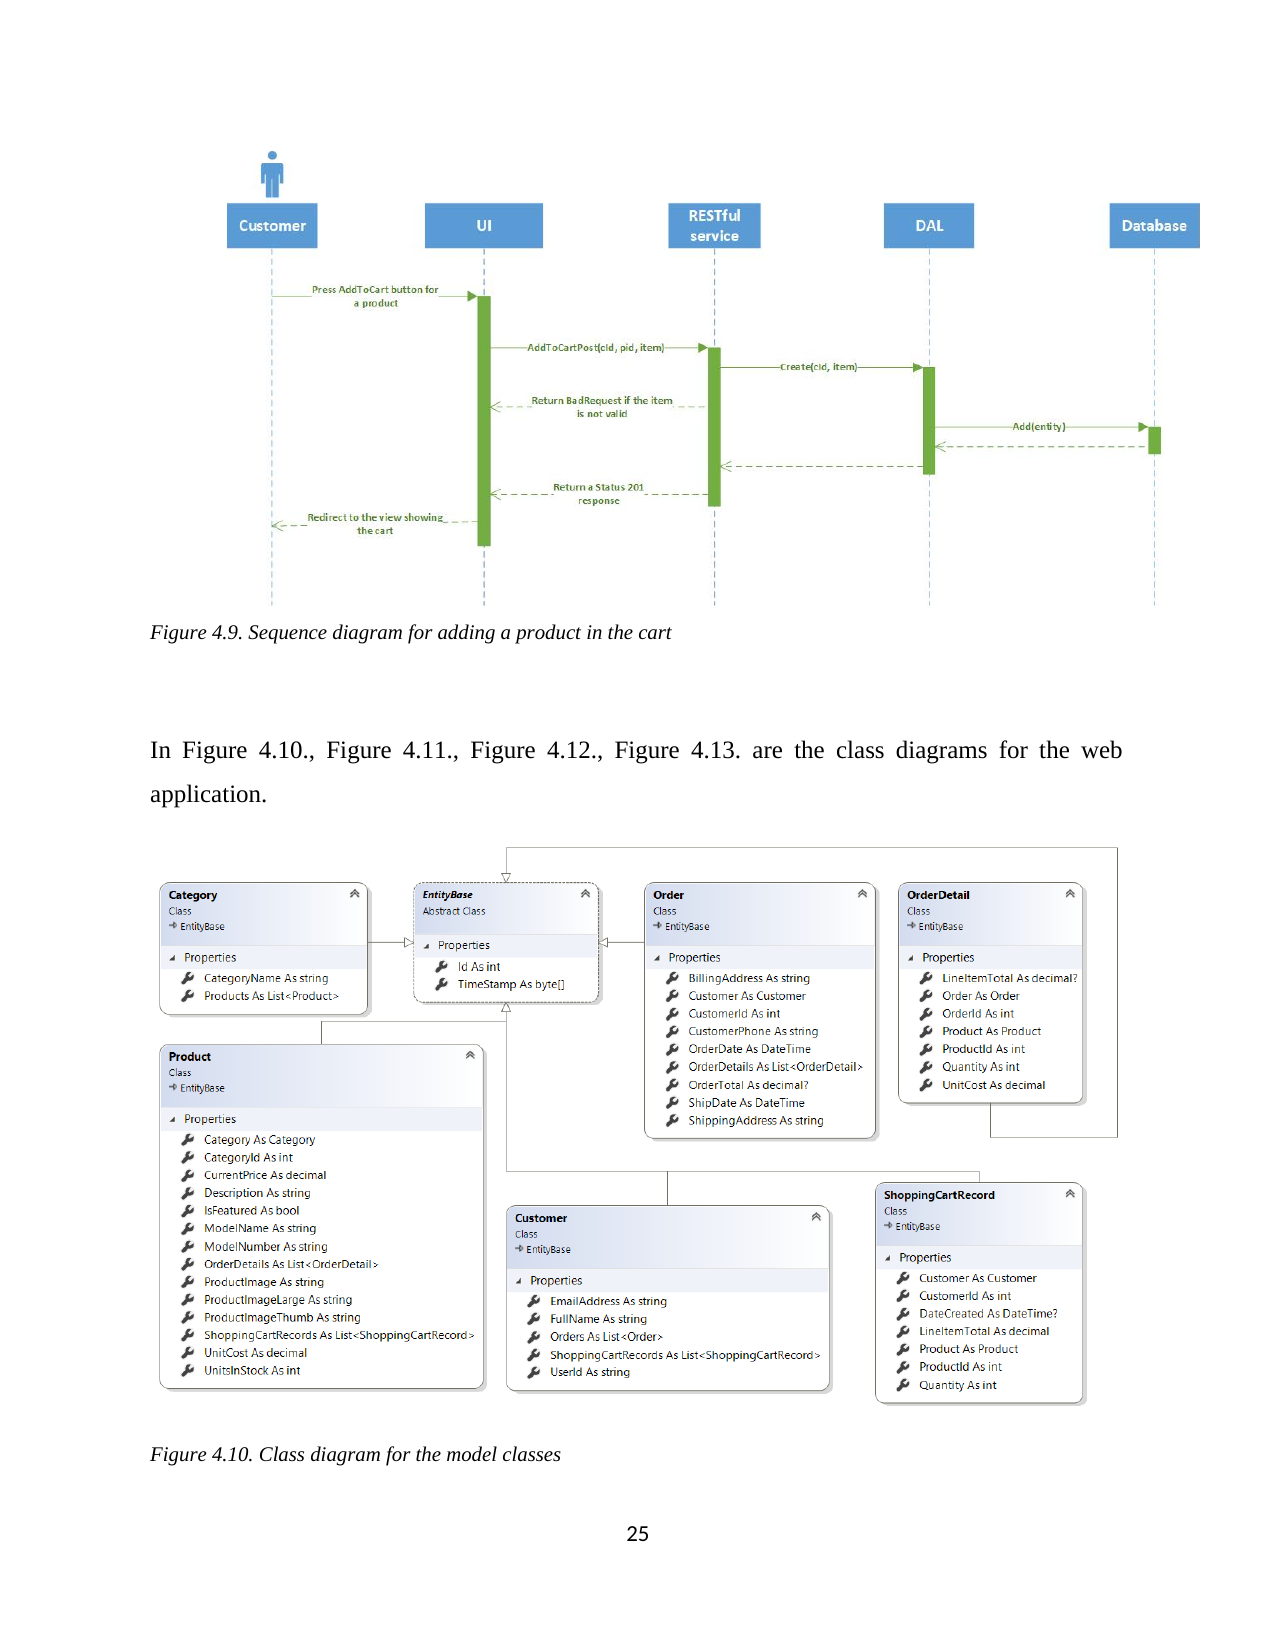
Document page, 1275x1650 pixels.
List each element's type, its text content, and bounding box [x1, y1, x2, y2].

text Figure 4.9. Sequence diagram for adding a product in the cart [150, 620, 1125, 644]
text Figure 4.10. Class diagram for the model classes [150, 1441, 1125, 1466]
text In Figure 4.10., Figure 4.11., Figure 4.12., Figure 4.13. are the class diagrams for the web application. [150, 736, 1125, 807]
picture [150, 838, 1125, 1411]
picture [225, 150, 1200, 606]
